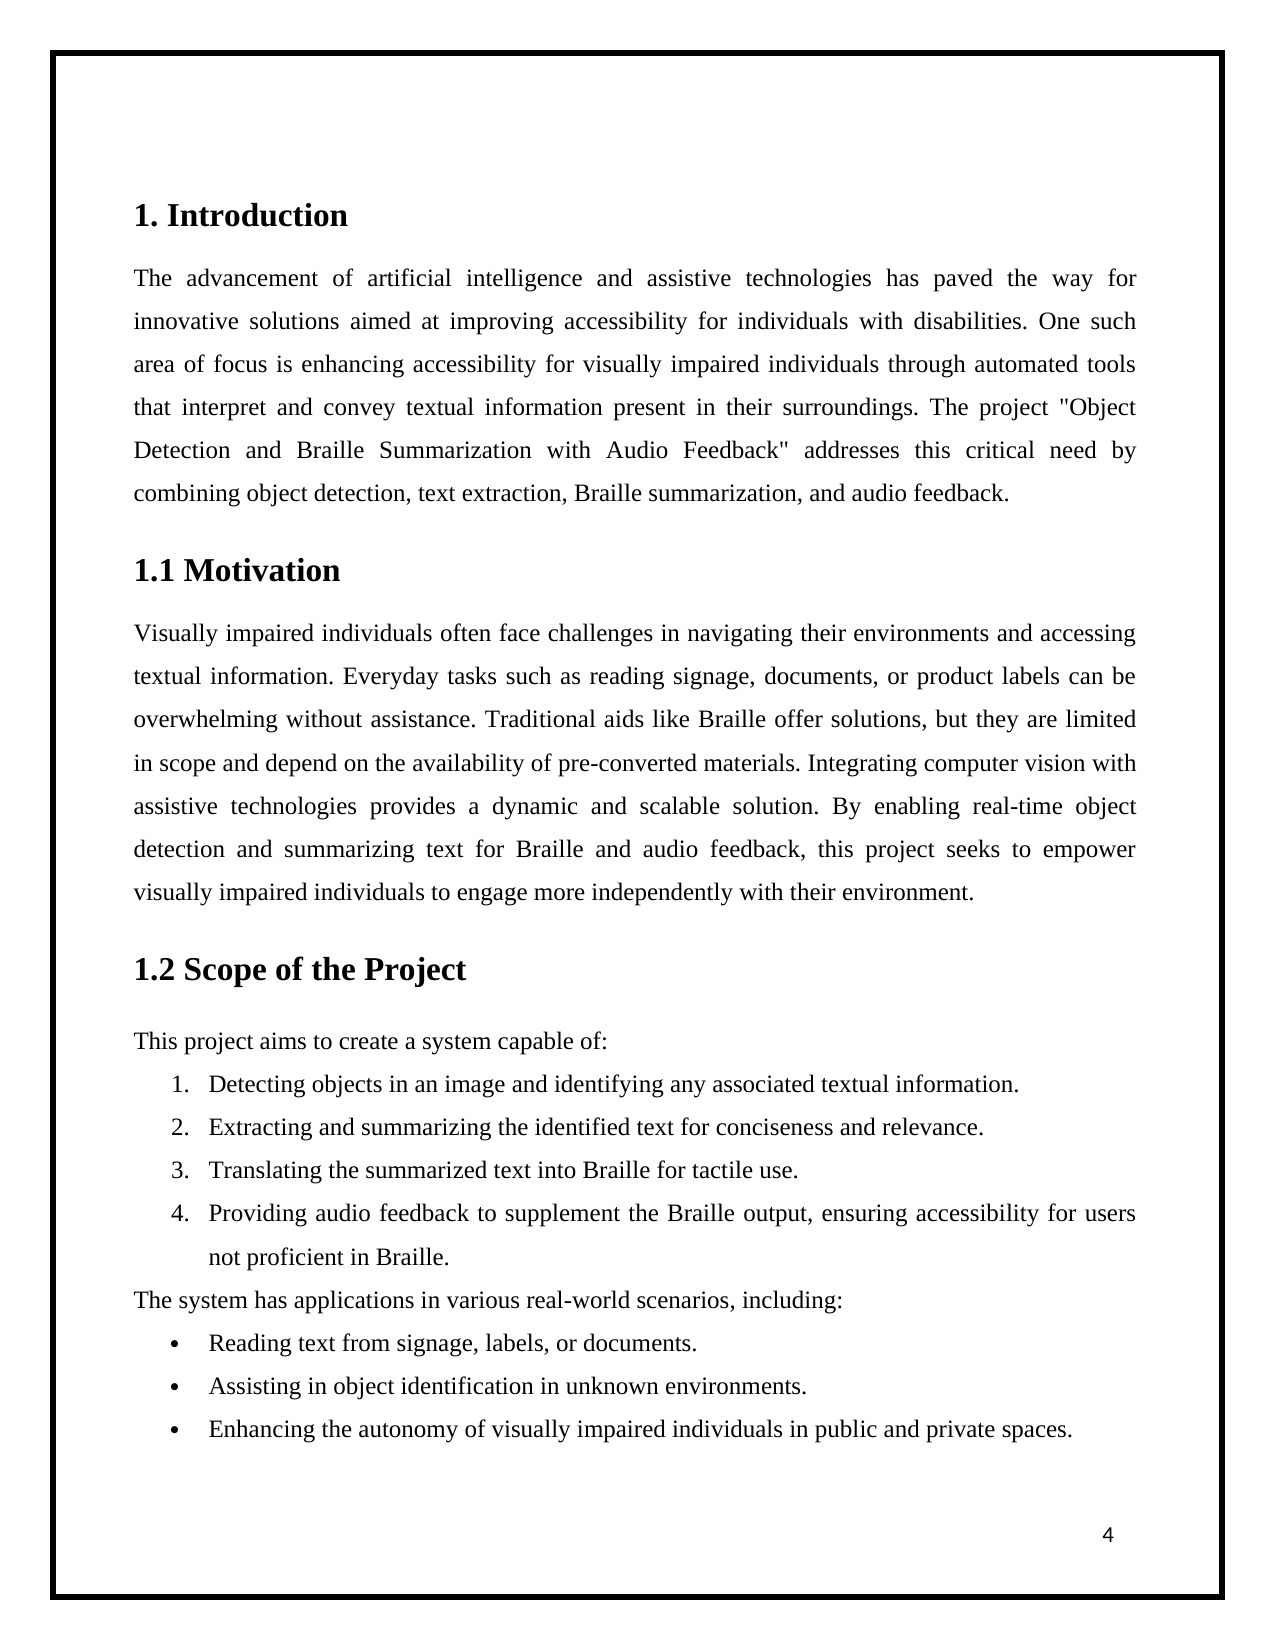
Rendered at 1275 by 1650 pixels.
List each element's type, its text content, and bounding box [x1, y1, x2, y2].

text The advancement of artificial intelligence and assistive technologies has paved the way for innovative solutions aimed at improving accessibility for individuals with disabilities. One such area of focus is enhancing accessibility for visually impaired individuals through automated tools that interpret and convey textual information present in their surroundings. The project "Object Detection and Braille Summarization with Audio Feedback" addresses this critical need by combining object detection, text extraction, Braille summarization, and audio feedback. [133, 263, 1137, 507]
text 1.2 Scope of the Project [133, 949, 1137, 988]
list Assisting in object identification in unknown environments. [171, 1371, 1137, 1400]
list Providing audio feedback to supplement the Braille output, ensuring accessibility for users not proficient in Braille. [171, 1198, 1137, 1270]
list Enhancing the autonomy of visually impaired individuals in public and private spaces. [171, 1414, 1137, 1443]
text The system has applications in various real-world scenarios, including: [133, 1285, 1137, 1313]
text 1. Introduction [133, 195, 1137, 234]
text 1.1 Motivation [133, 551, 1137, 589]
list Translating the summarized text into Braille for tactile use. [171, 1155, 1137, 1184]
list Detecting objects in an image and identifying any associated textual information. [171, 1069, 1137, 1098]
text This project aims to create a system capable of: [133, 1026, 1137, 1055]
list Extracting and summarizing the identified text for conciseness and relevance. [171, 1112, 1137, 1141]
list Reading text from signage, labels, or documents. [171, 1328, 1137, 1357]
text Visually impaired individuals often face challenges in navigating their environments and accessing textual information. Everyday tasks such as reading signage, documents, or product labels can be overwhelming without assistance. Traditional aids like Braille offer solutions, but they are limited in scope and depend on the availability of pre-converted materials. Integrating computer vision with assistive technologies provides a dynamic and scalable solution. By enabling real-time object detection and summarizing text for Braille and audio feedback, this project seeks to empower visually impaired individuals to engage more independently with their environment. [133, 618, 1137, 906]
